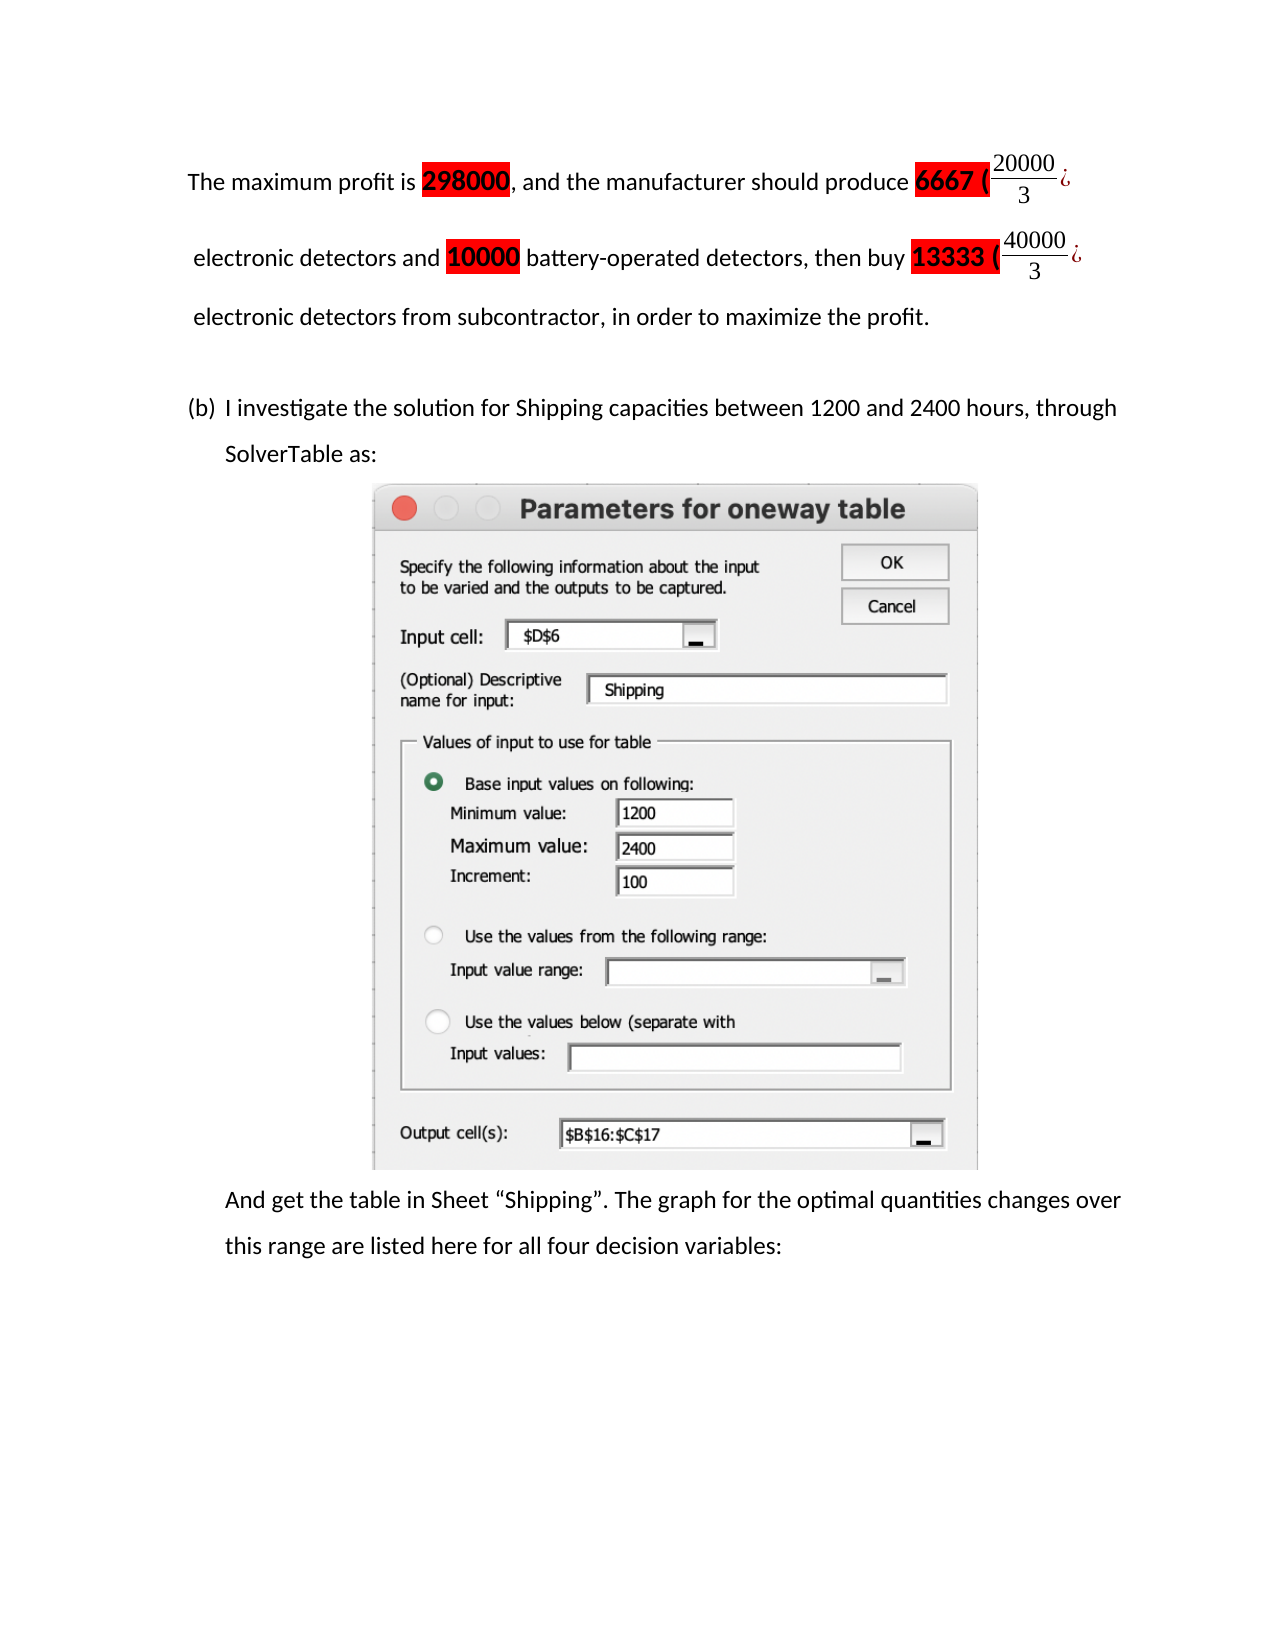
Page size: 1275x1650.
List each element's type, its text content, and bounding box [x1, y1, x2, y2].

list And get the table in Sheet “Shipping”. The graph for the optimal quantities changes over this range are listed here for all four decision variables: [225, 1184, 1125, 1261]
list I investigate the solution for Shipping capacities between 1200 and 2400 hours, through SolverTable as: [187, 392, 1125, 469]
picture [371, 483, 979, 1170]
text The maximum profit is 298000, and the manufacturer should produce 6667 ( electronic detectors and 10000 battery-operated detectors, then buy 13333 ( electronic detectors from subcontractor, in order to maximize the profit. [187, 150, 1125, 331]
